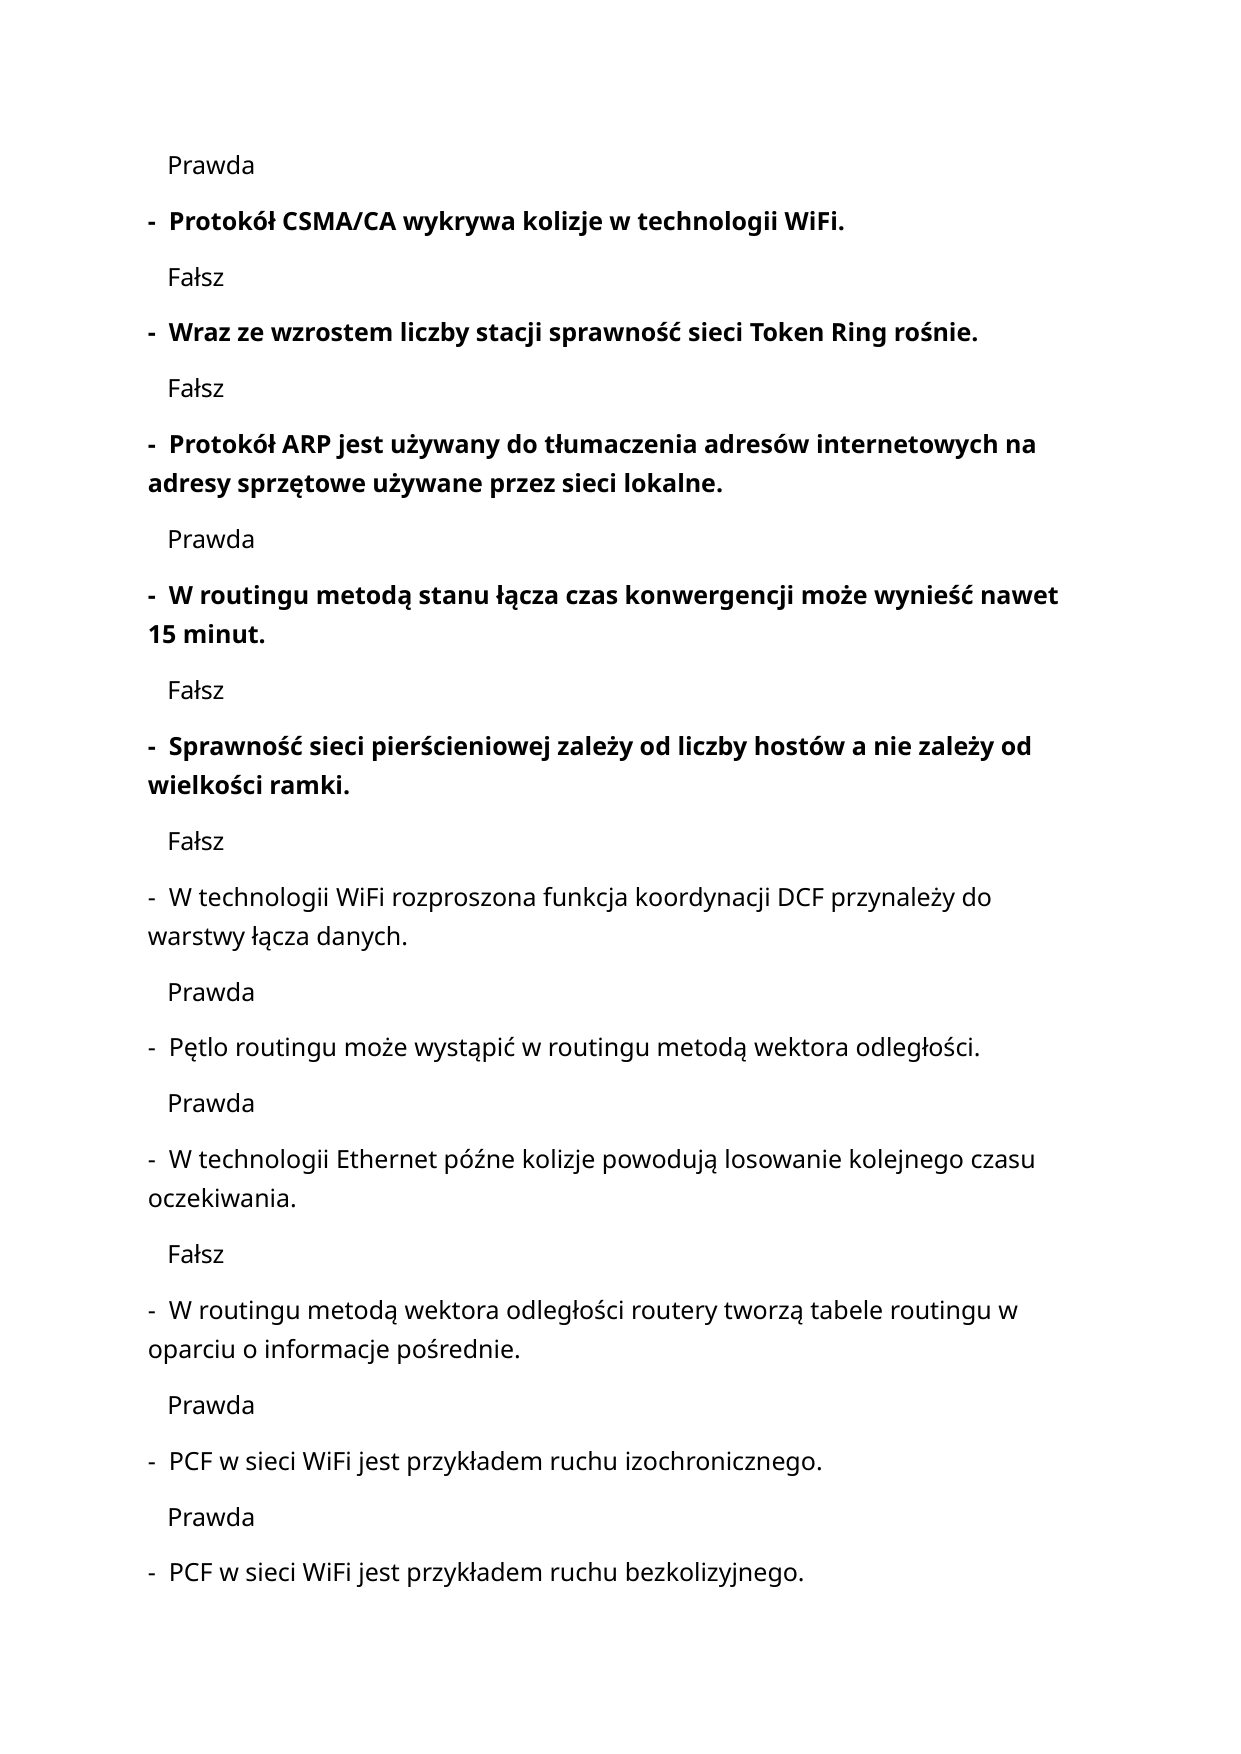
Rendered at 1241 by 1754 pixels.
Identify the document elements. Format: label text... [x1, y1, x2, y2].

text - Pętlo routingu może wystąpić w routingu metodą wektora odległości. [148, 1030, 1093, 1064]
text Prawda [148, 1086, 1093, 1120]
text Prawda [148, 522, 1093, 556]
text - W technologii Ethernet późne kolizje powodują losowanie kolejnego czasu oczekiwania. [148, 1142, 1093, 1215]
text Fałsz [148, 1237, 1093, 1271]
text - PCF w sieci WiFi jest przykładem ruchu bezkolizyjnego. [148, 1555, 1093, 1589]
text - Protokół CSMA/CA wykrywa kolizje w technologii WiFi. [148, 203, 1093, 237]
text - W routingu metodą wektora odległości routery tworzą tabele routingu w oparciu o informacje pośrednie. [148, 1293, 1093, 1366]
text Prawda [148, 1388, 1093, 1422]
text - Protokół ARP jest używany do tłumaczenia adresów internetowych na adresy sprzętowe używane przez sieci lokalne. [148, 427, 1093, 500]
text Prawda [148, 148, 1093, 182]
text Prawda [148, 1499, 1093, 1533]
text Fałsz [148, 823, 1093, 857]
text Fałsz [148, 371, 1093, 405]
text Fałsz [148, 673, 1093, 707]
text - Wraz ze wzrostem liczby stacji sprawność sieci Token Ring rośnie. [148, 315, 1093, 349]
text Fałsz [148, 259, 1093, 293]
text Prawda [148, 974, 1093, 1008]
text - Sprawność sieci pierścieniowej zależy od liczby hostów a nie zależy od wielkości ramki. [148, 728, 1093, 802]
text - W technologii WiFi rozproszona funkcja koordynacji DCF przynależy do warstwy łącza danych. [148, 879, 1093, 952]
text - PCF w sieci WiFi jest przykładem ruchu izochronicznego. [148, 1443, 1093, 1477]
text - W routingu metodą stanu łącza czas konwergencji może wynieść nawet 15 minut. [148, 578, 1093, 651]
